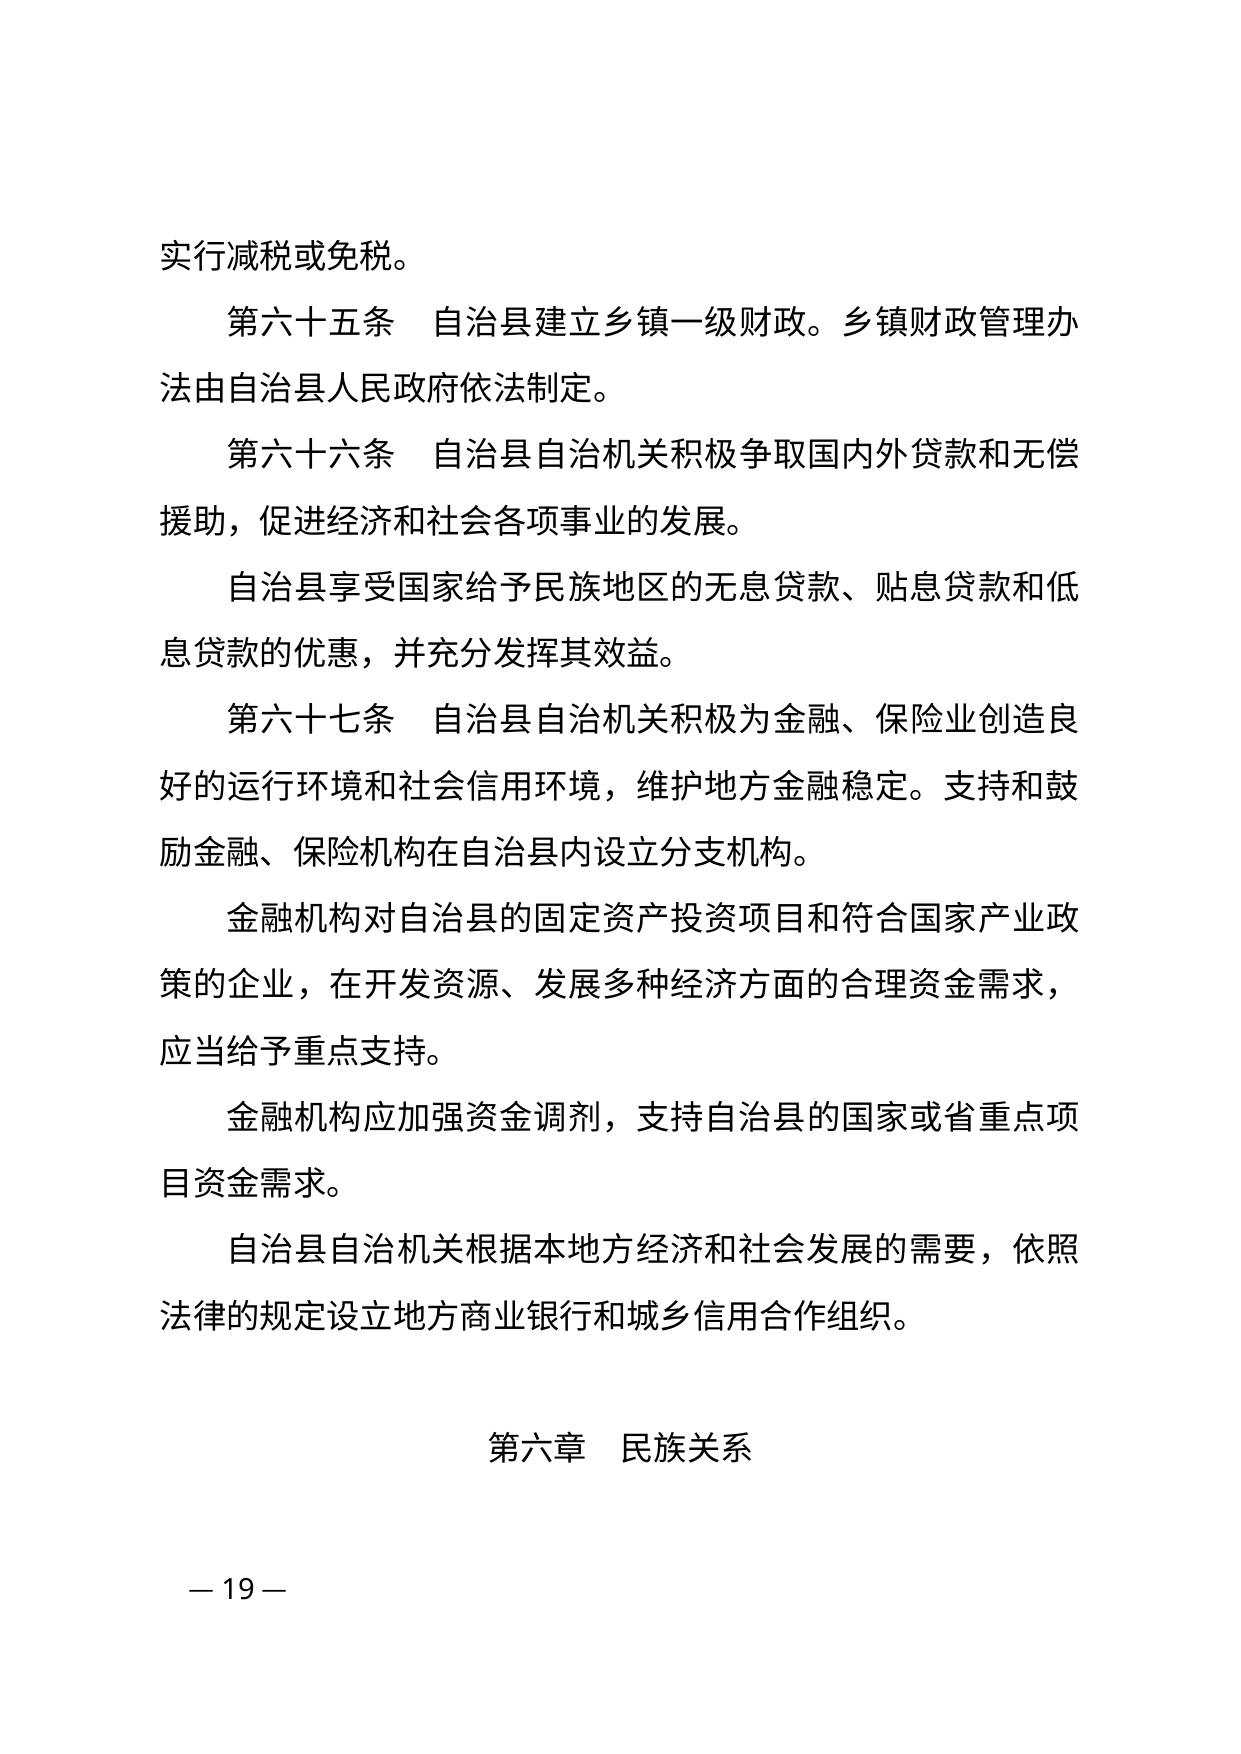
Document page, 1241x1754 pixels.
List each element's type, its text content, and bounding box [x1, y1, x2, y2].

text 自治县享受国家给予民族地区的无息贷款、贴息贷款和低息贷款的优惠，并充分发挥其效益。 [159, 552, 1081, 684]
text 自治县自治机关根据本地方经济和社会发展的需要，依照法律的规定设立地方商业银行和城乡信用合作组织。 [159, 1214, 1081, 1347]
text 金融机构对自治县的固定资产投资项目和符合国家产业政策的企业，在开发资源、发展多种经济方面的合理资金需求，应当给予重点支持。 [159, 883, 1081, 1082]
text 金融机构应加强资金调剂，支持自治县的国家或省重点项目资金需求。 [159, 1082, 1081, 1214]
text 第六十六条 自治县自治机关积极争取国内外贷款和无偿援助，促进经济和社会各项事业的发展。 [159, 419, 1081, 552]
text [159, 220, 1081, 287]
text 第六十七条 自治县自治机关积极为金融、保险业创造良好的运行环境和社会信用环境，维护地方金融稳定。支持和鼓励金融、保险机构在自治县内设立分支机构。 [159, 684, 1081, 883]
text 第六十五条 自治县建立乡镇一级财政。乡镇财政管理办法由自治县人民政府依法制定。 [159, 287, 1081, 419]
text 第六章 民族关系 [159, 1413, 1081, 1479]
